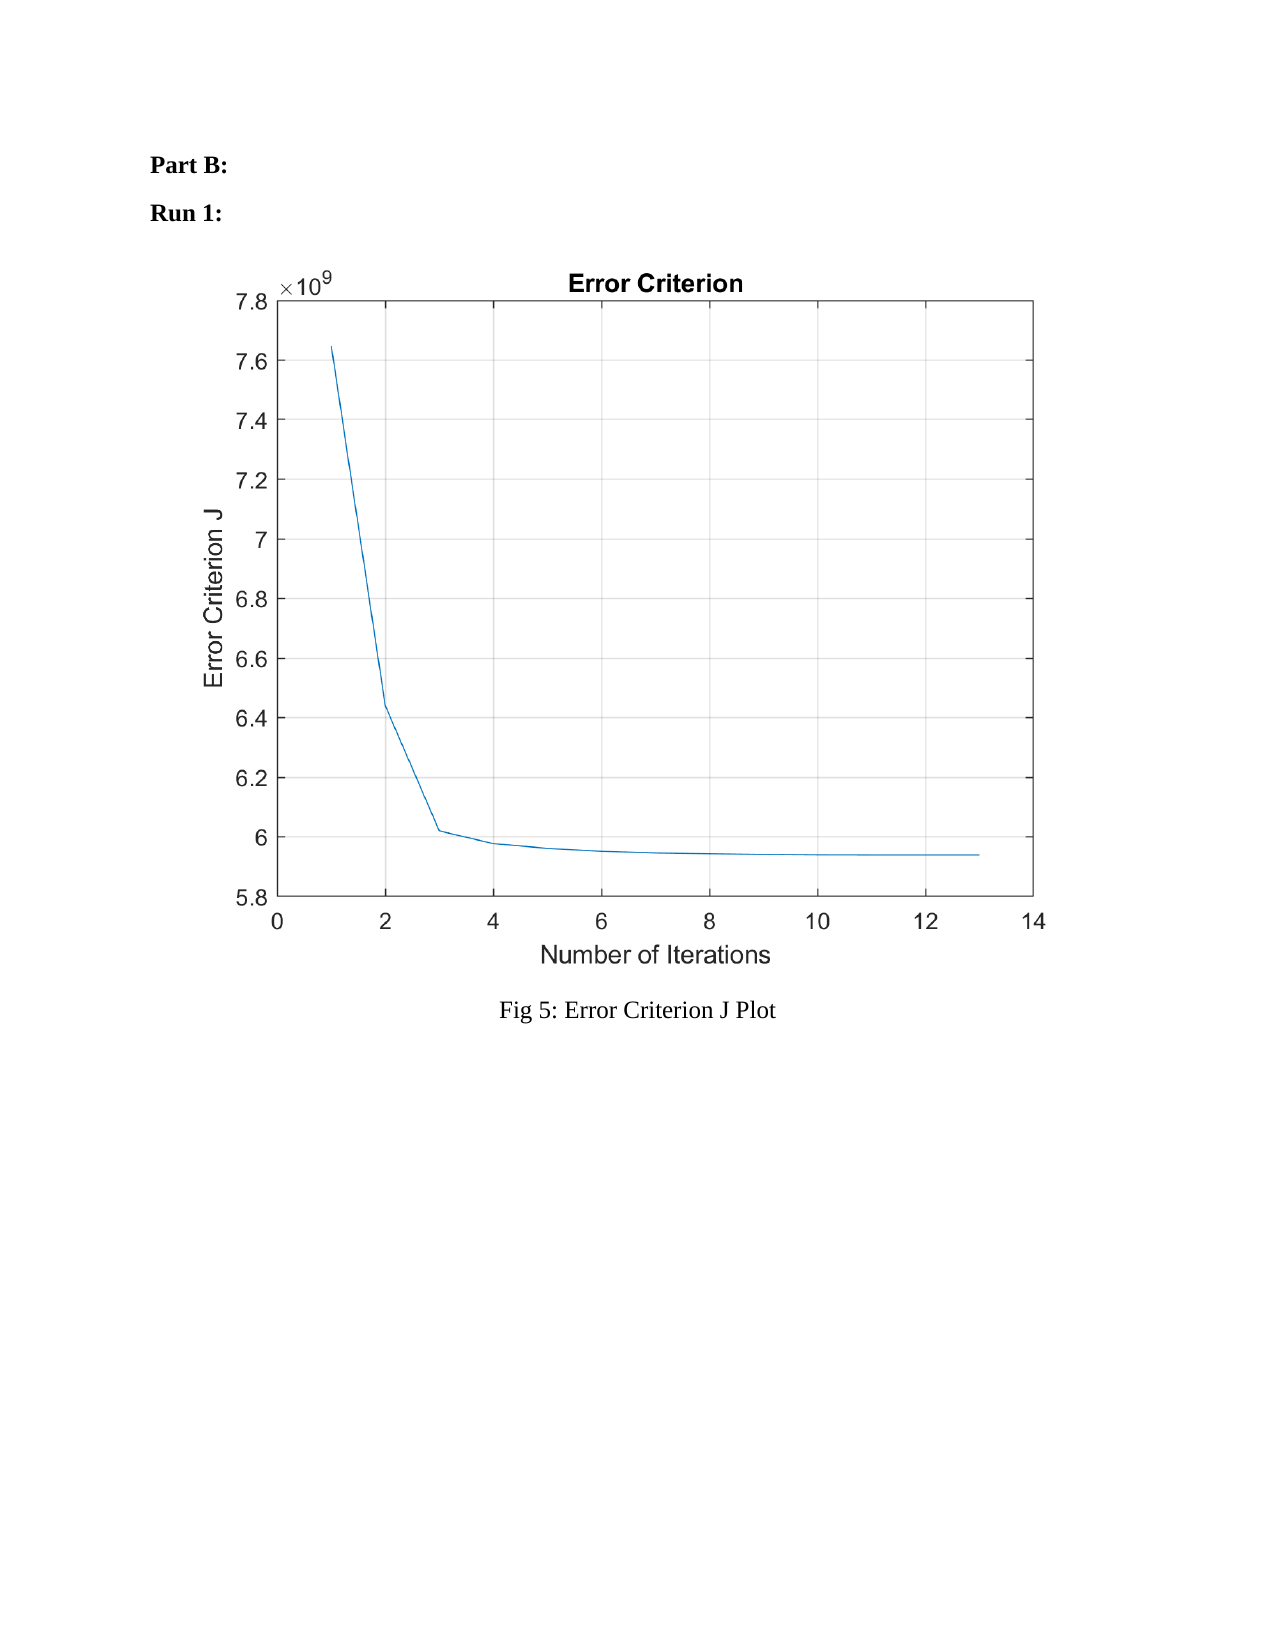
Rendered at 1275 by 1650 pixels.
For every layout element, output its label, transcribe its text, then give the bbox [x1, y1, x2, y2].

text Run 1: [150, 198, 1125, 226]
text Part B: [150, 150, 1125, 179]
picture [150, 245, 1125, 977]
text Fig 5: Error Criterion J Plot [150, 996, 1125, 1024]
